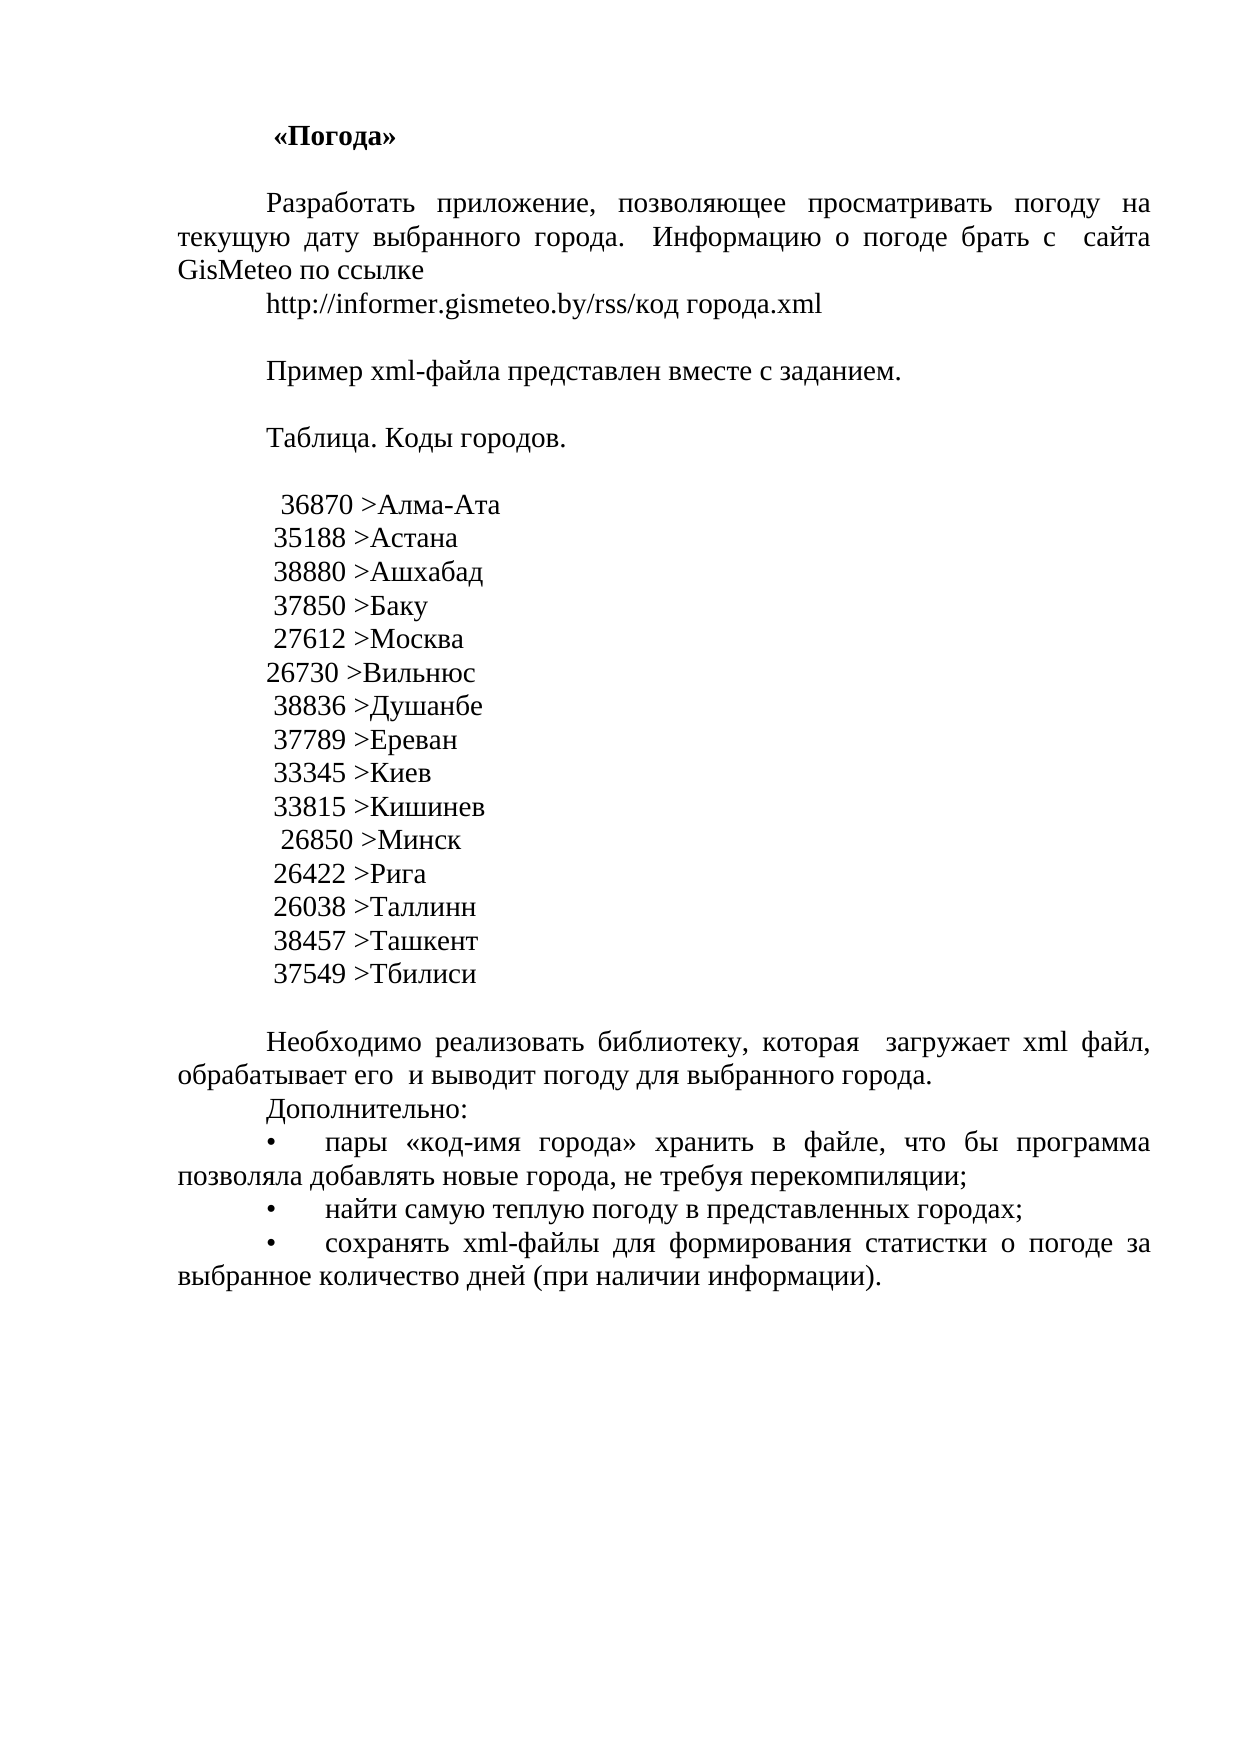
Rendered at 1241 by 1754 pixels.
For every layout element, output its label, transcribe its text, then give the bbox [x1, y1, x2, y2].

text • сохранять xml-файлы для формирования статистки о погоде за выбранное количество дней (при наличии информации). [177, 1225, 1152, 1292]
text 33345 >Киев [177, 755, 1152, 789]
text «Погода» [177, 118, 1152, 152]
text Пример xml-файла представлен вместе с заданием. [177, 353, 1152, 386]
text 26422 >Рига [177, 856, 1152, 889]
text 26730 >Вильнюс [177, 655, 1152, 688]
text http://informer.gismeteo.by/rss/код города.xml [177, 286, 1152, 319]
text 35188 >Астана [177, 521, 1152, 554]
text Дополнительно: [177, 1091, 1152, 1124]
text 33815 >Кишинев [177, 789, 1152, 822]
text Разработать приложение, позволяющее просматривать погоду на текущую дату выбранного города. Информацию о погоде брать с сайта GisMeteo по ссылке [177, 185, 1152, 286]
text 26850 >Минск [177, 822, 1152, 856]
text • пары «код-имя города» хранить в файле, что бы программа позволяла добавлять новые города, не требуя перекомпиляции; [177, 1124, 1152, 1191]
text 37549 >Тбилиси [177, 957, 1152, 990]
text 38836 >Душанбе [177, 688, 1152, 722]
text 26038 >Таллинн [177, 889, 1152, 923]
text • найти самую теплую погоду в представленных городах; [177, 1191, 1152, 1225]
text Таблица. Коды городов. [177, 420, 1152, 453]
text 36870 >Алма-Ата [177, 487, 1152, 521]
text 38457 >Ташкент [177, 923, 1152, 957]
text Необходимо реализовать библиотеку, которая загружает xml файл, обрабатывает его и выводит погоду для выбранного города. [177, 1024, 1152, 1091]
text 27612 >Москва [177, 621, 1152, 655]
text 38880 >Ашхабад [177, 554, 1152, 588]
text 37850 >Баку [177, 588, 1152, 621]
text 37789 >Ереван [177, 722, 1152, 755]
